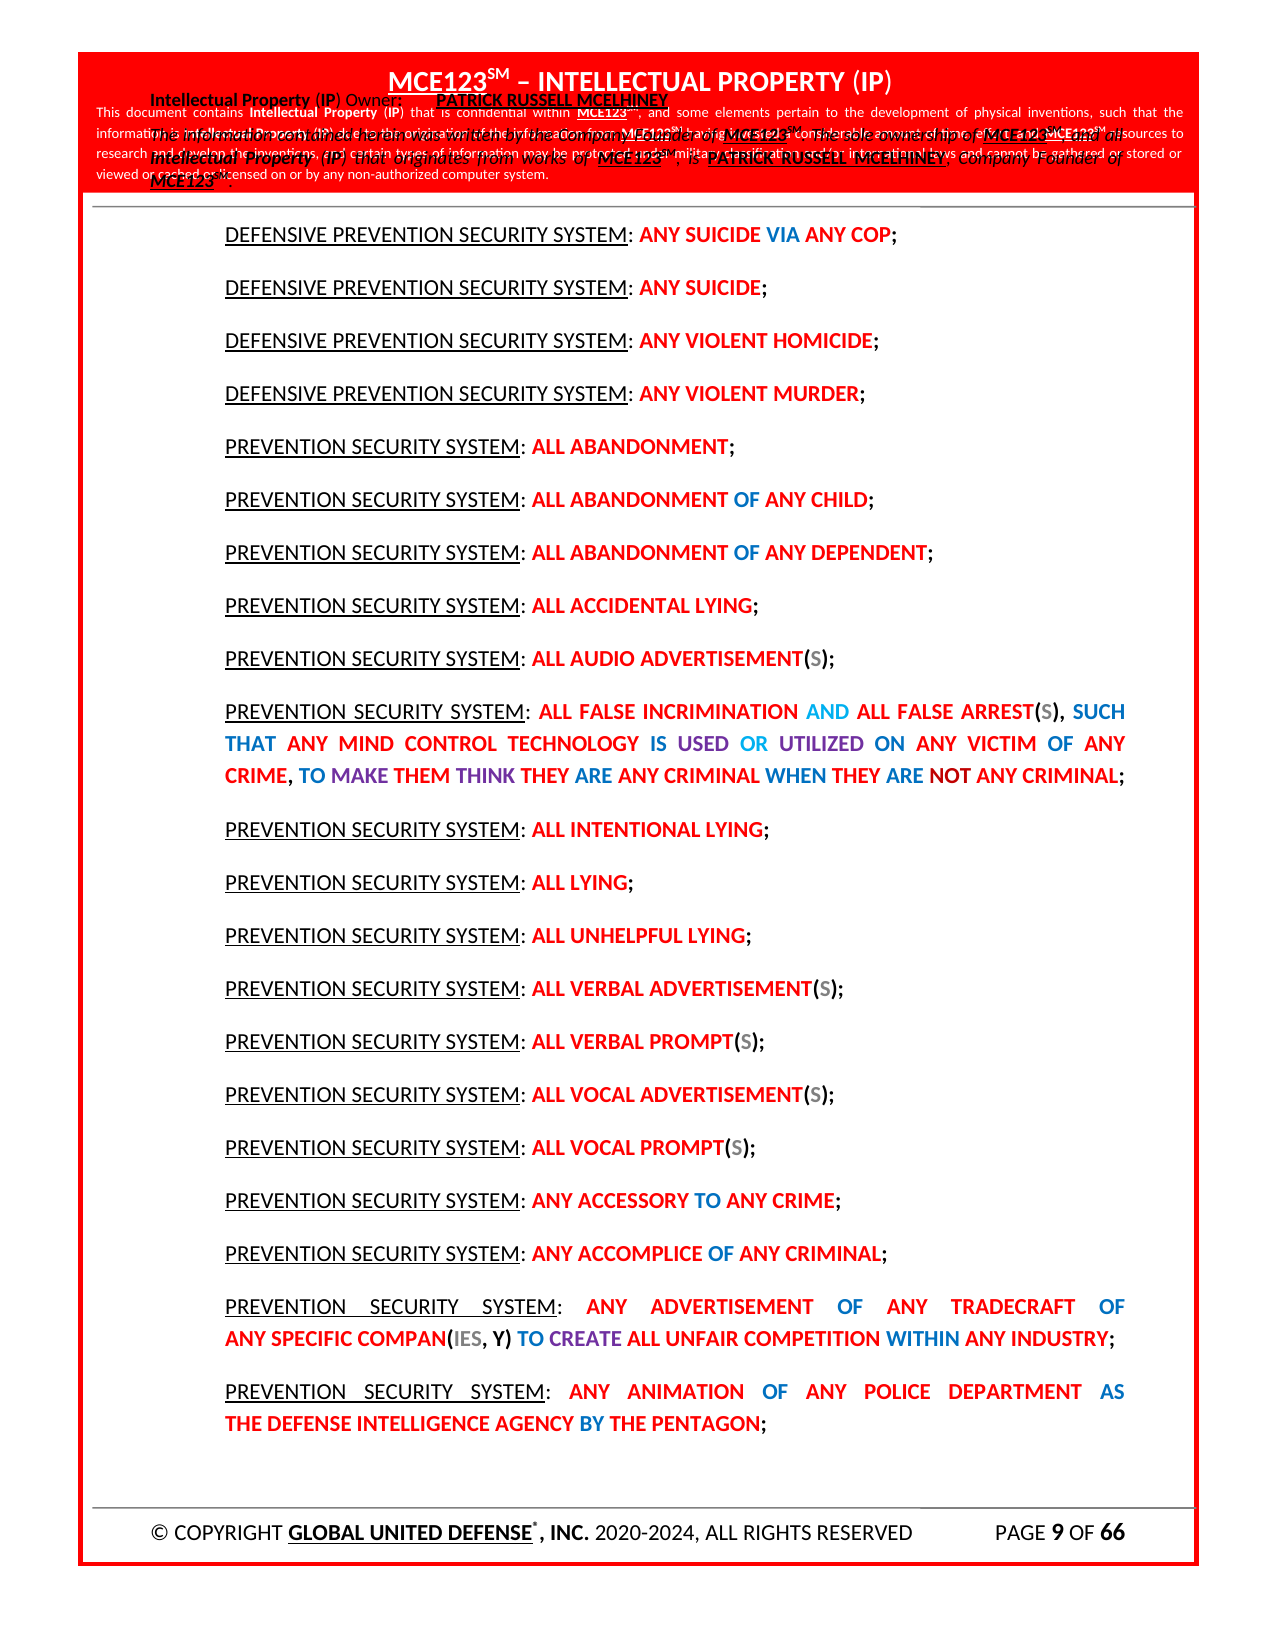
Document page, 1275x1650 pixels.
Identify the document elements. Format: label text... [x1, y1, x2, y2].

text DEFENSIVE PREVENTION SECURITY SYSTEM: ANY SUICIDE VIA ANY COP; [225, 220, 1125, 248]
text PREVENTION SECURITY SYSTEM: ALL INTENTIONAL LYING; [225, 815, 1125, 843]
text PREVENTION SECURITY SYSTEM: ALL LYING; [225, 868, 1125, 896]
text PREVENTION SECURITY SYSTEM: ALL VOCAL PROMPT(S); [225, 1133, 1125, 1161]
text PREVENTION SECURITY SYSTEM: ALL VOCAL ADVERTISEMENT(S); [225, 1080, 1125, 1108]
text DEFENSIVE PREVENTION SECURITY SYSTEM: ANY VIOLENT MURDER; [225, 379, 1125, 407]
text PREVENTION SECURITY SYSTEM: ANY ANIMATION OF ANY POLICE DEPARTMENT AS THE DEFENSE INTELLIGENCE AGENCY BY THE PENTAGON; [225, 1377, 1125, 1437]
text PREVENTION SECURITY SYSTEM: ALL VERBAL PROMPT(S); [225, 1027, 1125, 1055]
text PREVENTION SECURITY SYSTEM: ANY ADVERTISEMENT OF ANY TRADECRAFT OF ANY SPECIFIC COMPAN(IES, Y) TO CREATE ALL UNFAIR COMPETITION WITHIN ANY INDUSTRY; [225, 1292, 1125, 1352]
text PREVENTION SECURITY SYSTEM: ANY ACCOMPLICE OF ANY CRIMINAL; [225, 1239, 1125, 1267]
text PREVENTION SECURITY SYSTEM: ALL ACCIDENTAL LYING; [225, 591, 1125, 619]
text DEFENSIVE PREVENTION SECURITY SYSTEM: ANY SUICIDE; [225, 273, 1125, 301]
text PREVENTION SECURITY SYSTEM: ALL ABANDONMENT OF ANY DEPENDENT; [225, 538, 1125, 566]
text PREVENTION SECURITY SYSTEM: ALL ABANDONMENT; [225, 432, 1125, 460]
text PREVENTION SECURITY SYSTEM: ALL UNHELPFUL LYING; [225, 921, 1125, 949]
text DEFENSIVE PREVENTION SECURITY SYSTEM: ANY VIOLENT HOMICIDE; [225, 326, 1125, 354]
text PREVENTION SECURITY SYSTEM: ALL FALSE INCRIMINATION AND ALL FALSE ARREST(S), SUCH THAT ANY MIND CONTROL TECHNOLOGY IS USED OR UTILIZED ON ANY VICTIM OF ANY CRIME, TO MAKE THEM THINK THEY ARE ANY CRIMINAL WHEN THEY ARE NOT ANY CRIMINAL; [225, 697, 1125, 790]
text PREVENTION SECURITY SYSTEM: ALL AUDIO ADVERTISEMENT(S); [225, 644, 1125, 672]
text PREVENTION SECURITY SYSTEM: ALL VERBAL ADVERTISEMENT(S); [225, 974, 1125, 1002]
text PREVENTION SECURITY SYSTEM: ANY ACCESSORY TO ANY CRIME; [225, 1186, 1125, 1214]
text PREVENTION SECURITY SYSTEM: ALL ABANDONMENT OF ANY CHILD; [225, 485, 1125, 513]
